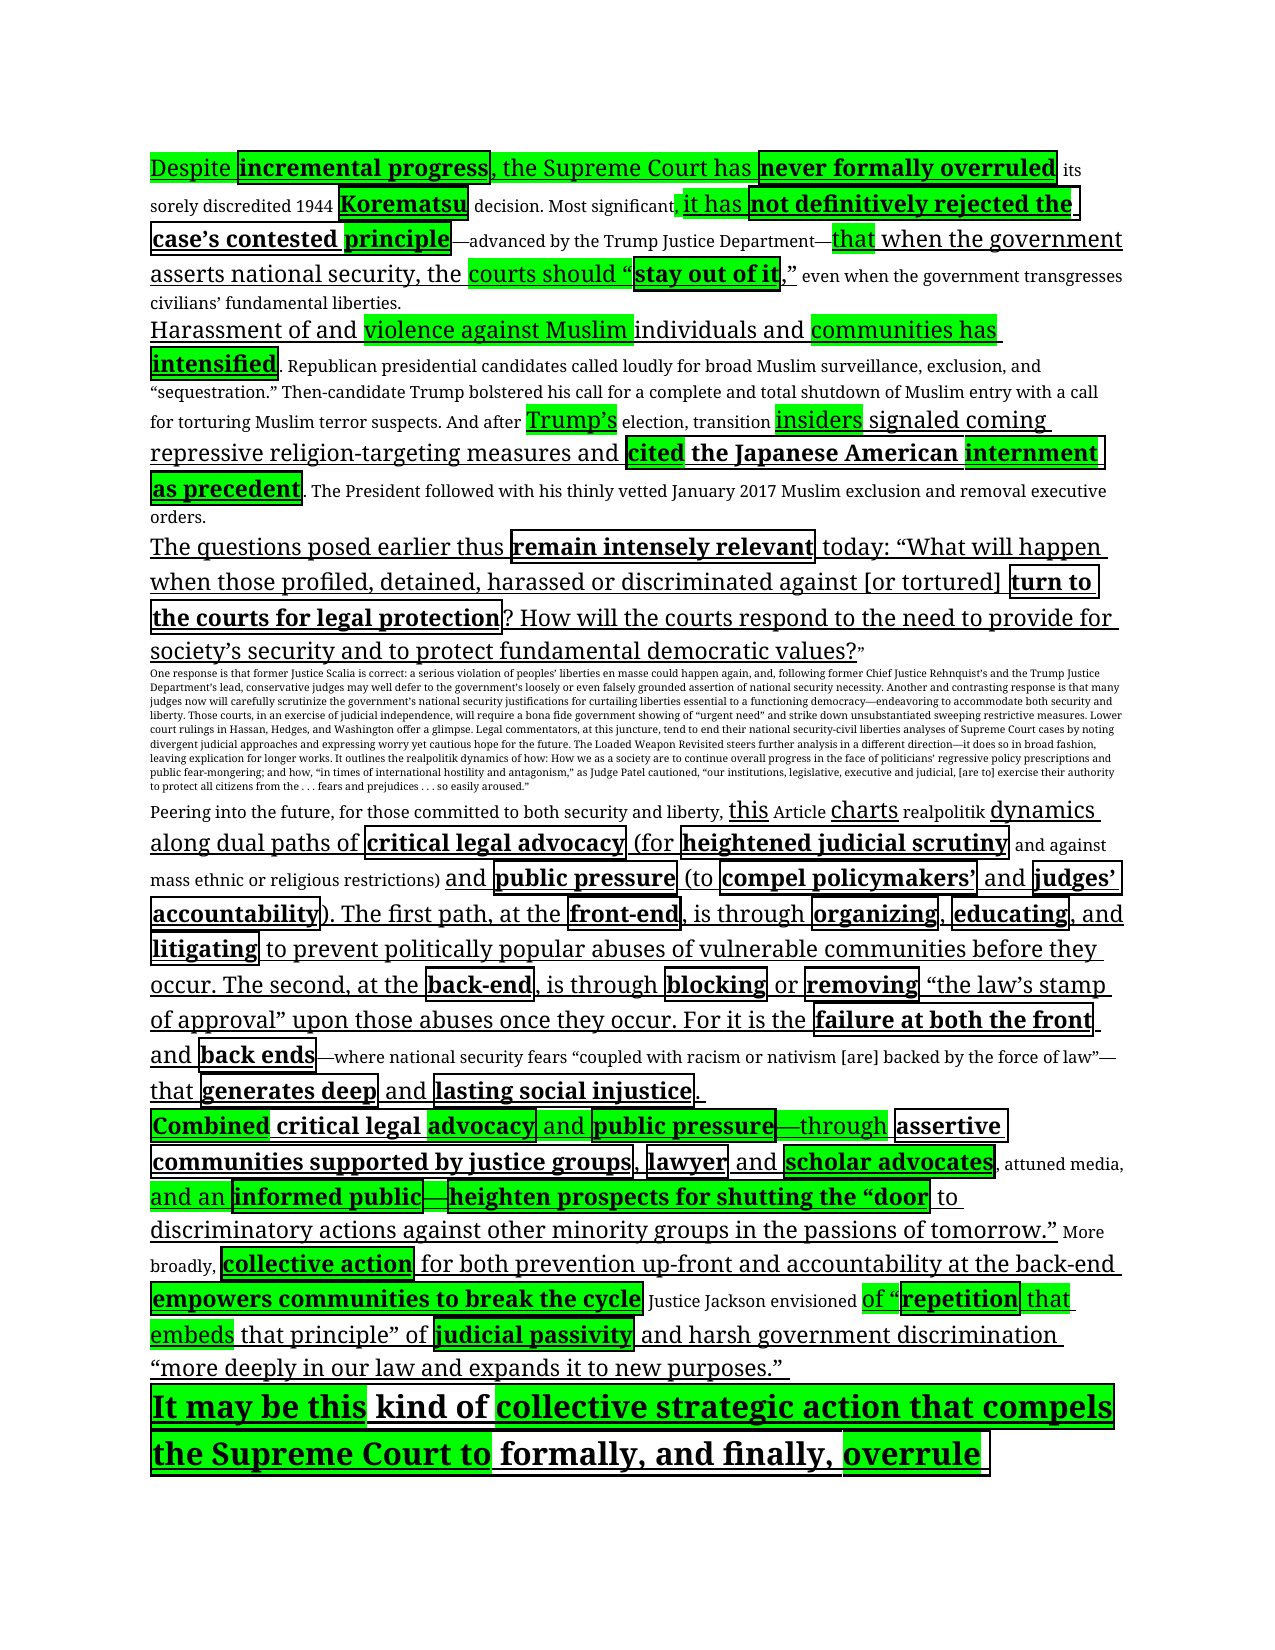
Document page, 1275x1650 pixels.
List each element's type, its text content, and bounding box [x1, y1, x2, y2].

text Peering into the future, for those committed to both security and liberty, this Article charts realpolitik dynamics along dual paths of critical legal advocacy (for heightened judicial scrutiny and against mass ethnic or religious restrictions) and public pressure (to compel policymakers’ and judges’ accountability). The first path, at the front-end, is through organizing, educating, and litigating to prevent politically popular abuses of vulnerable communities before they occur. The second, at the back-end, is through blocking or removing “the law’s stamp of approval” upon those abuses once they occur. For it is the failure at both the front and back ends—where national security fears “coupled with racism or nativism [are] backed by the force of law”—that generates deep and lasting social injustice. [150, 793, 1125, 1108]
text The questions posed earlier thus remain intensely relevant today: “What will happen when those profiled, detained, harassed or discriminated against [or tortured] turn to the courts for legal protection? How will the courts respond to the need to provide for society’s security and to protect fundamental democratic values?” [150, 528, 1125, 666]
text Combined critical legal advocacy and public pressure—through assertive communities supported by justice groups, lawyer and scholar advocates, attuned media, and an informed public—heighten prospects for shutting the “door to discriminatory actions against other minority groups in the passions of tomorrow.” More broadly, collective action for both prevention up-front and accountability at the back-end empowers communities to break the cycle Justice Jackson envisioned of “repetition that embeds that principle” of judicial passivity and harsh government discrimination “more deeply in our law and expands it to new purposes.” [150, 1108, 1125, 1383]
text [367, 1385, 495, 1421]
text Harassment of and violence against Muslim individuals and communities has intensified. Republican presidential candidates called loudly for broad Muslim surveillance, exclusion, and “sequestration.” Then-candidate Trump bolstered his call for a complete and total shutdown of Muslim entry with a call for torturing Muslim terror suspects. And after Trump’s election, transition insiders signaled coming repressive religion-targeting measures and cited the Japanese American internment as precedent. The President followed with his thinly vetted January 2017 Muslim exclusion and removal executive orders. [150, 314, 1125, 528]
text One response is that former Justice Scalia is correct: a serious violation of peoples’ liberties en masse could happen again, and, following former Chief Justice Rehnquist’s and the Trump Justice Department’s lead, conservative judges may well defer to the government’s loosely or even falsely grounded assertion of national security necessity. Another and contrasting response is that many judges now will carefully scrutinize the government’s national security justifications for curtailing liberties essential to a functioning democracy—endeavoring to accommodate both security and liberty. Those courts, in an exercise of judicial independence, will require a bona fide government showing of “urgent need” and strike down unsubstantiated sweeping restrictive measures. Lower court rulings in Hassan, Hedges, and Washington offer a glimpse. Legal commentators, at this juncture, tend to end their national security-civil liberties analyses of Supreme Court cases by noting divergent judicial approaches and expressing worry yet cautious hope for the future. The Loaded Weapon Revisited steers further analysis in a different direction—it does so in broad fashion, leaving explication for longer works. It outlines the realpolitik dynamics of how: How we as a society are to continue overall progress in the face of politicians’ regressive policy prescriptions and public fear-mongering; and how, “in times of international hostility and antagonism,” as Judge Patel cautioned, “our institutions, legislative, executive and judicial, [are to] exercise their authority to protect all citizens from the . . . fears and prejudices . . . so easily aroused.” [150, 666, 1125, 793]
text Despite incremental progress, the Supreme Court has never formally overruled its sorely discredited 1944 Korematsu decision. Most significant, it has not definitively rejected the case’s contested principle—advanced by the Trump Justice Department—that when the government asserts national security, the courts should “stay out of it,” even when the government transgresses civilians’ fundamental liberties. [150, 150, 1125, 314]
